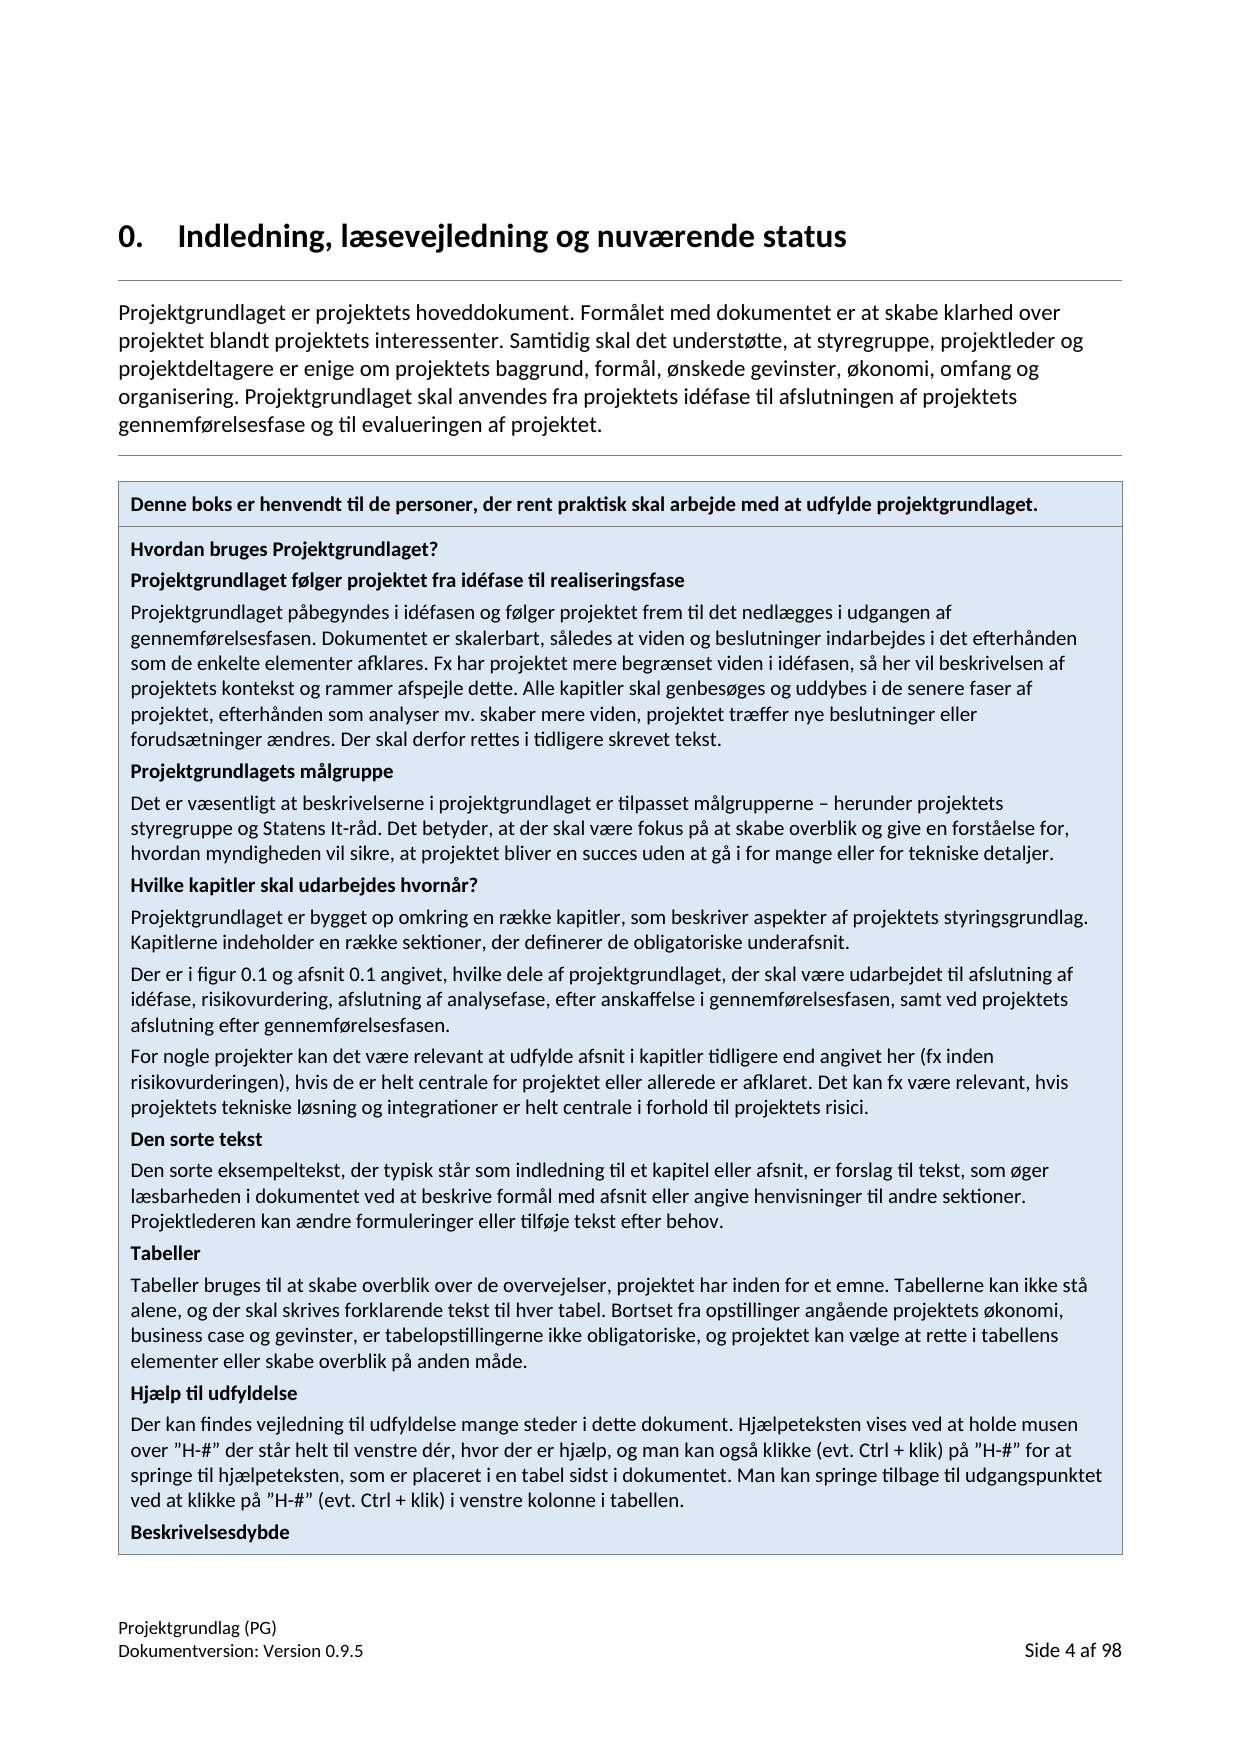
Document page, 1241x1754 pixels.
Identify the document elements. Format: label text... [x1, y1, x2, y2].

text Projektgrundlaget er projektets hoveddokument. Formålet med dokumentet er at skabe klarhed over projektet blandt projektets interessenter. Samtidig skal det understøtte, at styregruppe, projektleder og projektdeltagere er enige om projektets baggrund, formål, ønskede gevinster, økonomi, omfang og organisering. Projektgrundlaget skal anvendes fra projektets idéfase til afslutningen af projektets gennemførelsesfase og til evalueringen af projektet. [118, 281, 1122, 455]
table_header Denne boks er henvendt til de personer, der rent praktisk skal arbejde med at udfylde projektgrundlaget. [119, 482, 1122, 526]
subtitle Indledning, læsevejledning og nuværende status [118, 215, 1122, 255]
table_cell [119, 527, 1122, 1554]
